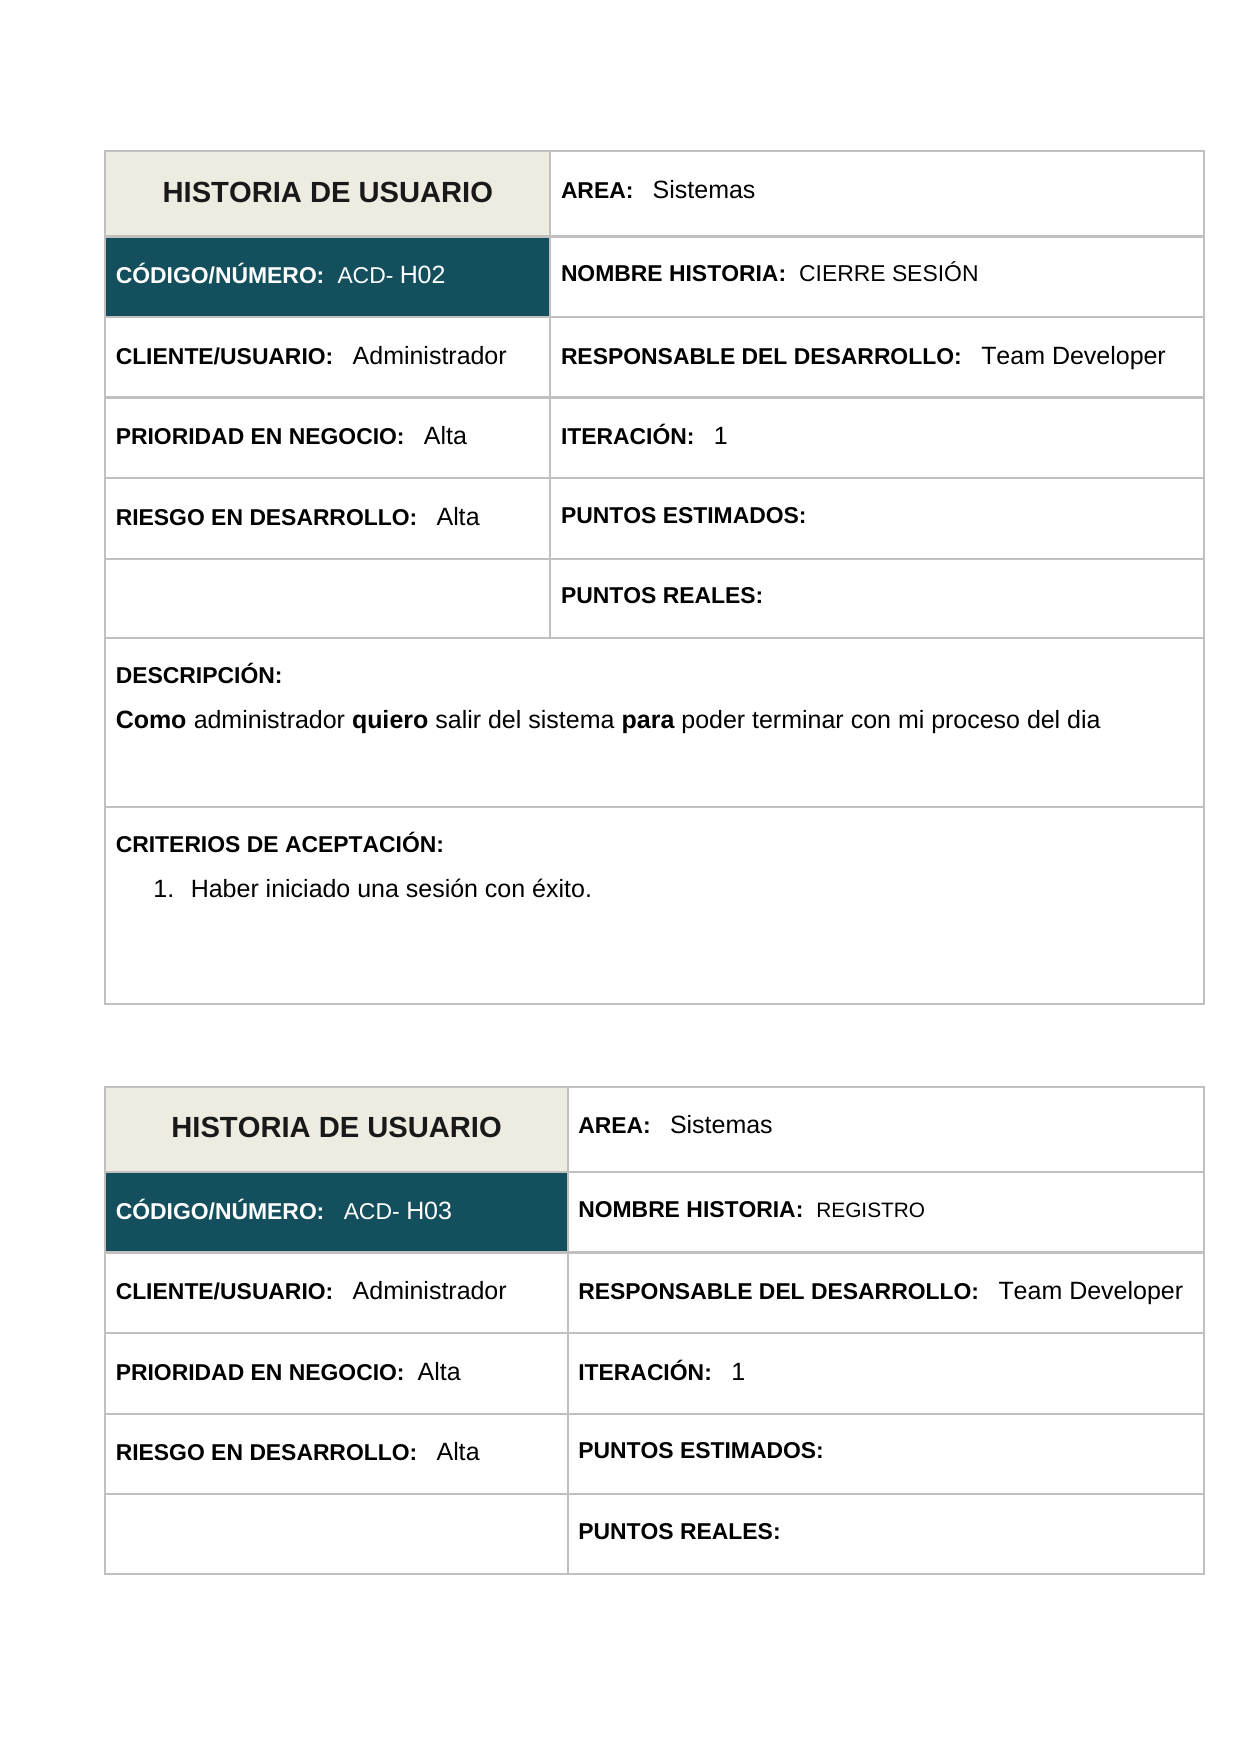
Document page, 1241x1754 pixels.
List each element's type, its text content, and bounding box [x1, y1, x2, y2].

table_cell CLIENTE/USUARIO: Administrador [106, 318, 549, 396]
table_cell PRIORIDAD EN NEGOCIO: Alta [106, 399, 549, 477]
table_cell CÓDIGO/NÚMERO: ACD- H03 [106, 1173, 567, 1251]
table_header AREA: Sistemas [551, 152, 1203, 235]
table_cell NOMBRE HISTORIA: CIERRE SESIÓN [551, 238, 1203, 316]
table_cell DESCRIPCIÓN: Como administrador quiero salir del sistema para poder terminar con mi proceso del dia [106, 639, 1203, 806]
table_cell [106, 1495, 567, 1573]
table_cell RIESGO EN DESARROLLO: Alta [106, 1415, 567, 1493]
table_cell PUNTOS REALES: [551, 560, 1203, 637]
table_cell RESPONSABLE DEL DESARROLLO: Team Developer [551, 318, 1203, 396]
table_cell ITERACIÓN: 1 [569, 1334, 1203, 1412]
table_cell ITERACIÓN: 1 [551, 399, 1203, 477]
table_header HISTORIA DE USUARIO [106, 1088, 567, 1171]
table_cell PUNTOS REALES: [569, 1495, 1203, 1573]
table_cell RIESGO EN DESARROLLO: Alta [106, 479, 549, 557]
table_cell [106, 560, 549, 637]
table_cell PUNTOS ESTIMADOS: [551, 479, 1203, 557]
table_cell PUNTOS ESTIMADOS: [569, 1415, 1203, 1493]
table_cell CLIENTE/USUARIO: Administrador [106, 1254, 567, 1332]
table_cell PRIORIDAD EN NEGOCIO: Alta [106, 1334, 567, 1412]
table_cell RESPONSABLE DEL DESARROLLO: Team Developer [569, 1254, 1203, 1332]
table_cell CÓDIGO/NÚMERO: ACD- H02 [106, 238, 549, 316]
table_cell CRITERIOS DE ACEPTACIÓN: Haber iniciado una sesión con éxito. [106, 808, 1203, 1003]
table_cell NOMBRE HISTORIA: REGISTRO [569, 1173, 1203, 1251]
table_header AREA: Sistemas [569, 1088, 1203, 1171]
table_header HISTORIA DE USUARIO [106, 152, 549, 235]
